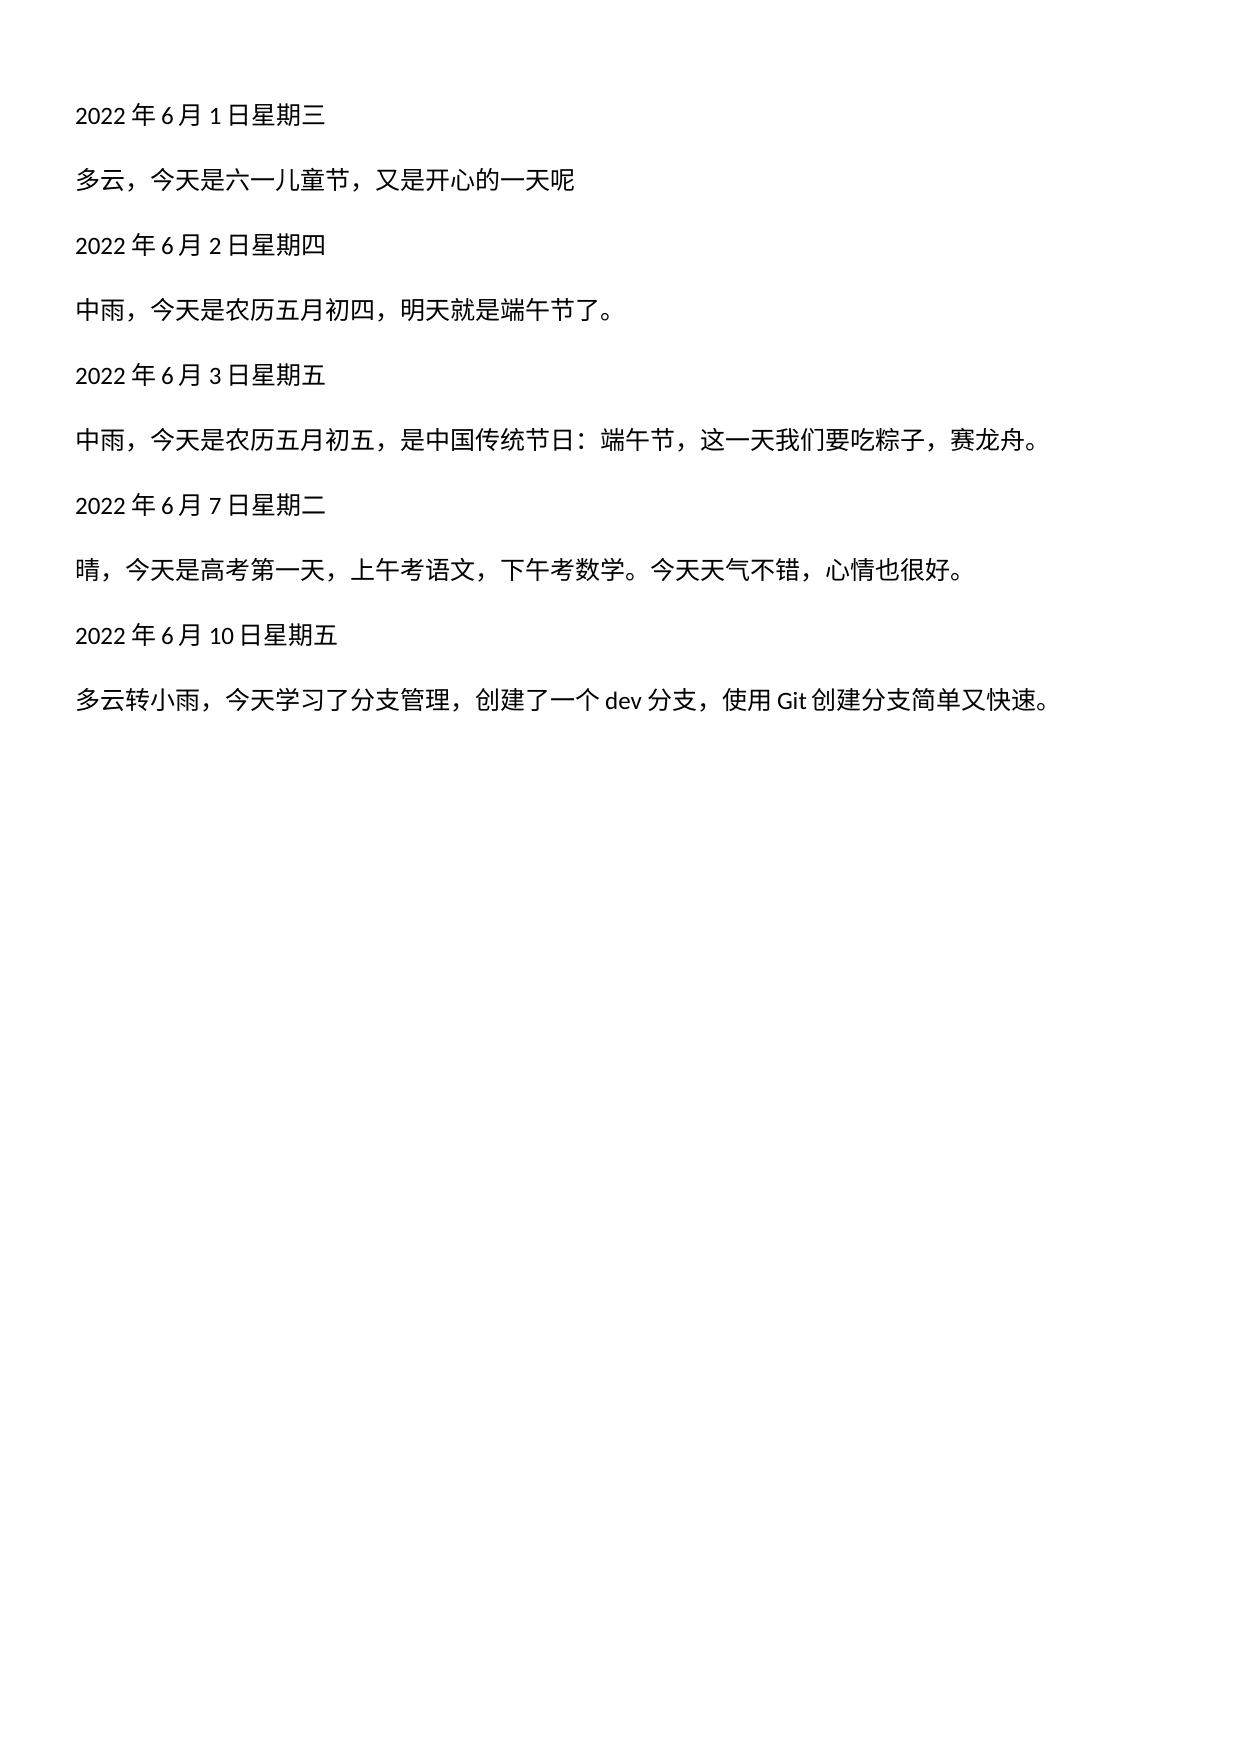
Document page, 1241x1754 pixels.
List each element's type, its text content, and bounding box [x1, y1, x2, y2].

text 多云，今天是六一儿童节，又是开心的一天呢 [75, 146, 1165, 211]
text 多云转小雨，今天学习了分支管理，创建了一个dev分支，使用Git创建分支简单又快速。 [75, 666, 1165, 731]
text 中雨，今天是农历五月初五，是中国传统节日：端午节，这一天我们要吃粽子，赛龙舟。 [75, 406, 1165, 471]
text 2022年6月3日星期五 [75, 341, 1165, 406]
text 晴，今天是高考第一天，上午考语文，下午考数学。今天天气不错，心情也很好。 [75, 536, 1165, 601]
text 中雨，今天是农历五月初四，明天就是端午节了。 [75, 276, 1165, 341]
text 2022年6月1日星期三 [75, 81, 1165, 146]
text 2022年6月2日星期四 [75, 211, 1165, 276]
text 2022年6月7日星期二 [75, 471, 1165, 536]
text 2022年6月10日星期五 [75, 601, 1165, 666]
